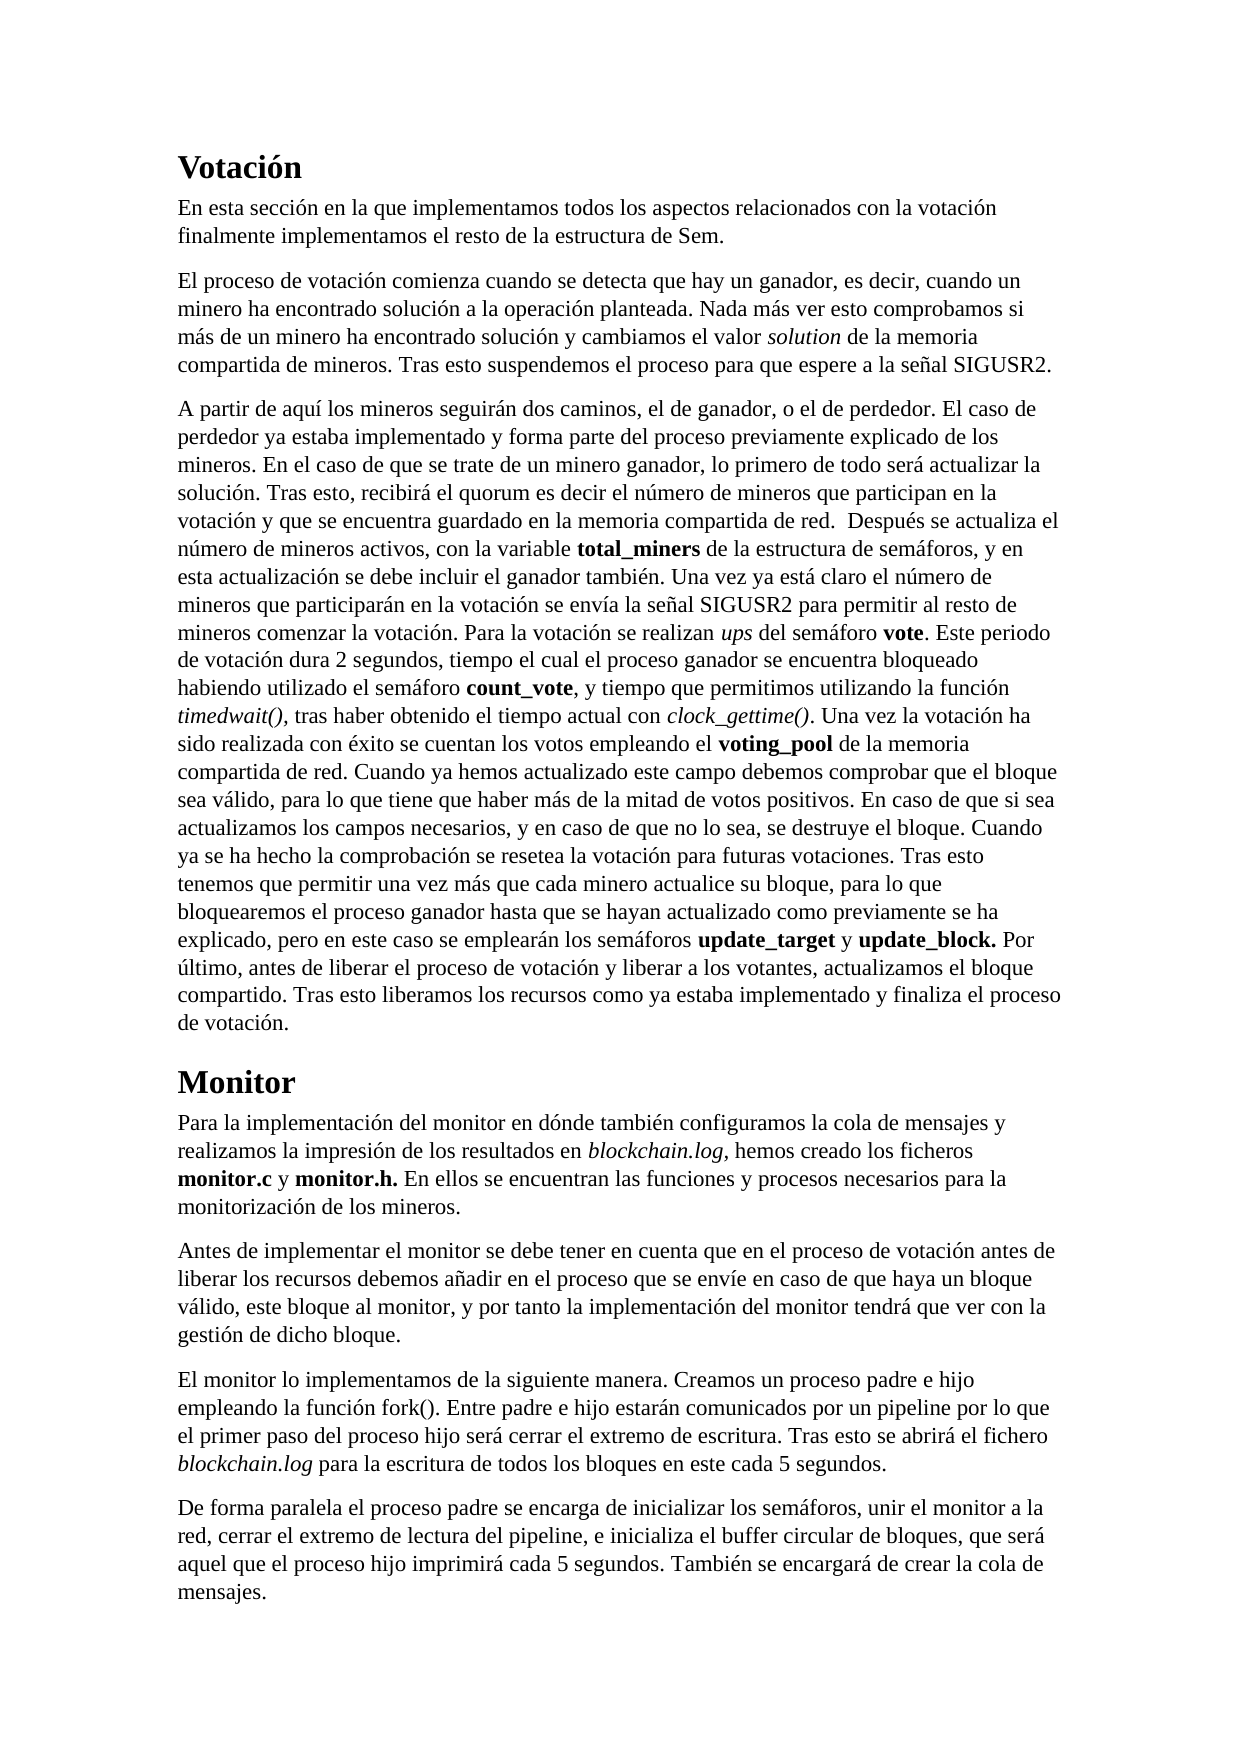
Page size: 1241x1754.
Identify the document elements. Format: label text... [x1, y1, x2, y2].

text Antes de implementar el monitor se debe tener en cuenta que en el proceso de votación antes de liberar los recursos debemos añadir en el proceso que se envíe en caso de que haya un bloque válido, este bloque al monitor, y por tanto la implementación del monitor tendrá que ver con la gestión de dicho bloque. [177, 1238, 1063, 1348]
subtitle Votación [177, 148, 1063, 186]
text En esta sección en la que implementamos todos los aspectos relacionados con la votación finalmente implementamos el resto de la estructura de Sem. [177, 194, 1063, 249]
text A partir de aquí los mineros seguirán dos caminos, el de ganador, o el de perdedor. El caso de perdedor ya estaba implementado y forma parte del proceso previamente explicado de los mineros. En el caso de que se trate de un minero ganador, lo primero de todo será actualizar la solución. Tras esto, recibirá el quorum es decir el número de mineros que participan en la votación y que se encuentra guardado en la memoria compartida de red. Después se actualiza el número de mineros activos, con la variable total_miners de la estructura de semáforos, y en esta actualización se debe incluir el ganador también. Una vez ya está claro el número de mineros que participarán en la votación se envía la señal SIGUSR2 para permitir al resto de mineros comenzar la votación. Para la votación se realizan ups del semáforo vote. Este periodo de votación dura 2 segundos, tiempo el cual el proceso ganador se encuentra bloqueado habiendo utilizado el semáforo count_vote, y tiempo que permitimos utilizando la función timedwait(), tras haber obtenido el tiempo actual con clock_gettime(). Una vez la votación ha sido realizada con éxito se cuentan los votos empleando el voting_pool de la memoria compartida de red. Cuando ya hemos actualizado este campo debemos comprobar que el bloque sea válido, para lo que tiene que haber más de la mitad de votos positivos. En caso de que si sea actualizamos los campos necesarios, y en caso de que no lo sea, se destruye el bloque. Cuando ya se ha hecho la comprobación se resetea la votación para futuras votaciones. Tras esto tenemos que permitir una vez más que cada minero actualice su bloque, para lo que bloquearemos el proceso ganador hasta que se hayan actualizado como previamente se ha explicado, pero en este caso se emplearán los semáforos update_target y update_block. Por último, antes de liberar el proceso de votación y liberar a los votantes, actualizamos el bloque compartido. Tras esto liberamos los recursos como ya estaba implementado y finaliza el proceso de votación. [177, 395, 1063, 1036]
text El monitor lo implementamos de la siguiente manera. Creamos un proceso padre e hijo empleando la función fork(). Entre padre e hijo estarán comunicados por un pipeline por lo que el primer paso del proceso hijo será cerrar el extremo de escritura. Tras esto se abrirá el fichero blockchain.log para la escritura de todos los bloques en este cada 5 segundos. [177, 1366, 1063, 1476]
text El proceso de votación comienza cuando se detecta que hay un ganador, es decir, cuando un minero ha encontrado solución a la operación planteada. Nada más ver esto comprobamos si más de un minero ha encontrado solución y cambiamos el valor solution de la memoria compartida de mineros. Tras esto suspendemos el proceso para que espere a la señal SIGUSR2. [177, 267, 1063, 377]
text Para la implementación del monitor en dónde también configuramos la cola de mensajes y realizamos la impresión de los resultados en blockchain.log, hemos creado los ficheros monitor.c y monitor.h. En ellos se encuentran las funciones y procesos necesarios para la monitorización de los mineros. [177, 1109, 1063, 1219]
subtitle Monitor [177, 1062, 1063, 1101]
text De forma paralela el proceso padre se encarga de inicializar los semáforos, unir el monitor a la red, cerrar el extremo de lectura del pipeline, e inicializa el buffer circular de bloques, que será aquel que el proceso hijo imprimirá cada 5 segundos. También se encargará de crear la cola de mensajes. [177, 1494, 1063, 1604]
